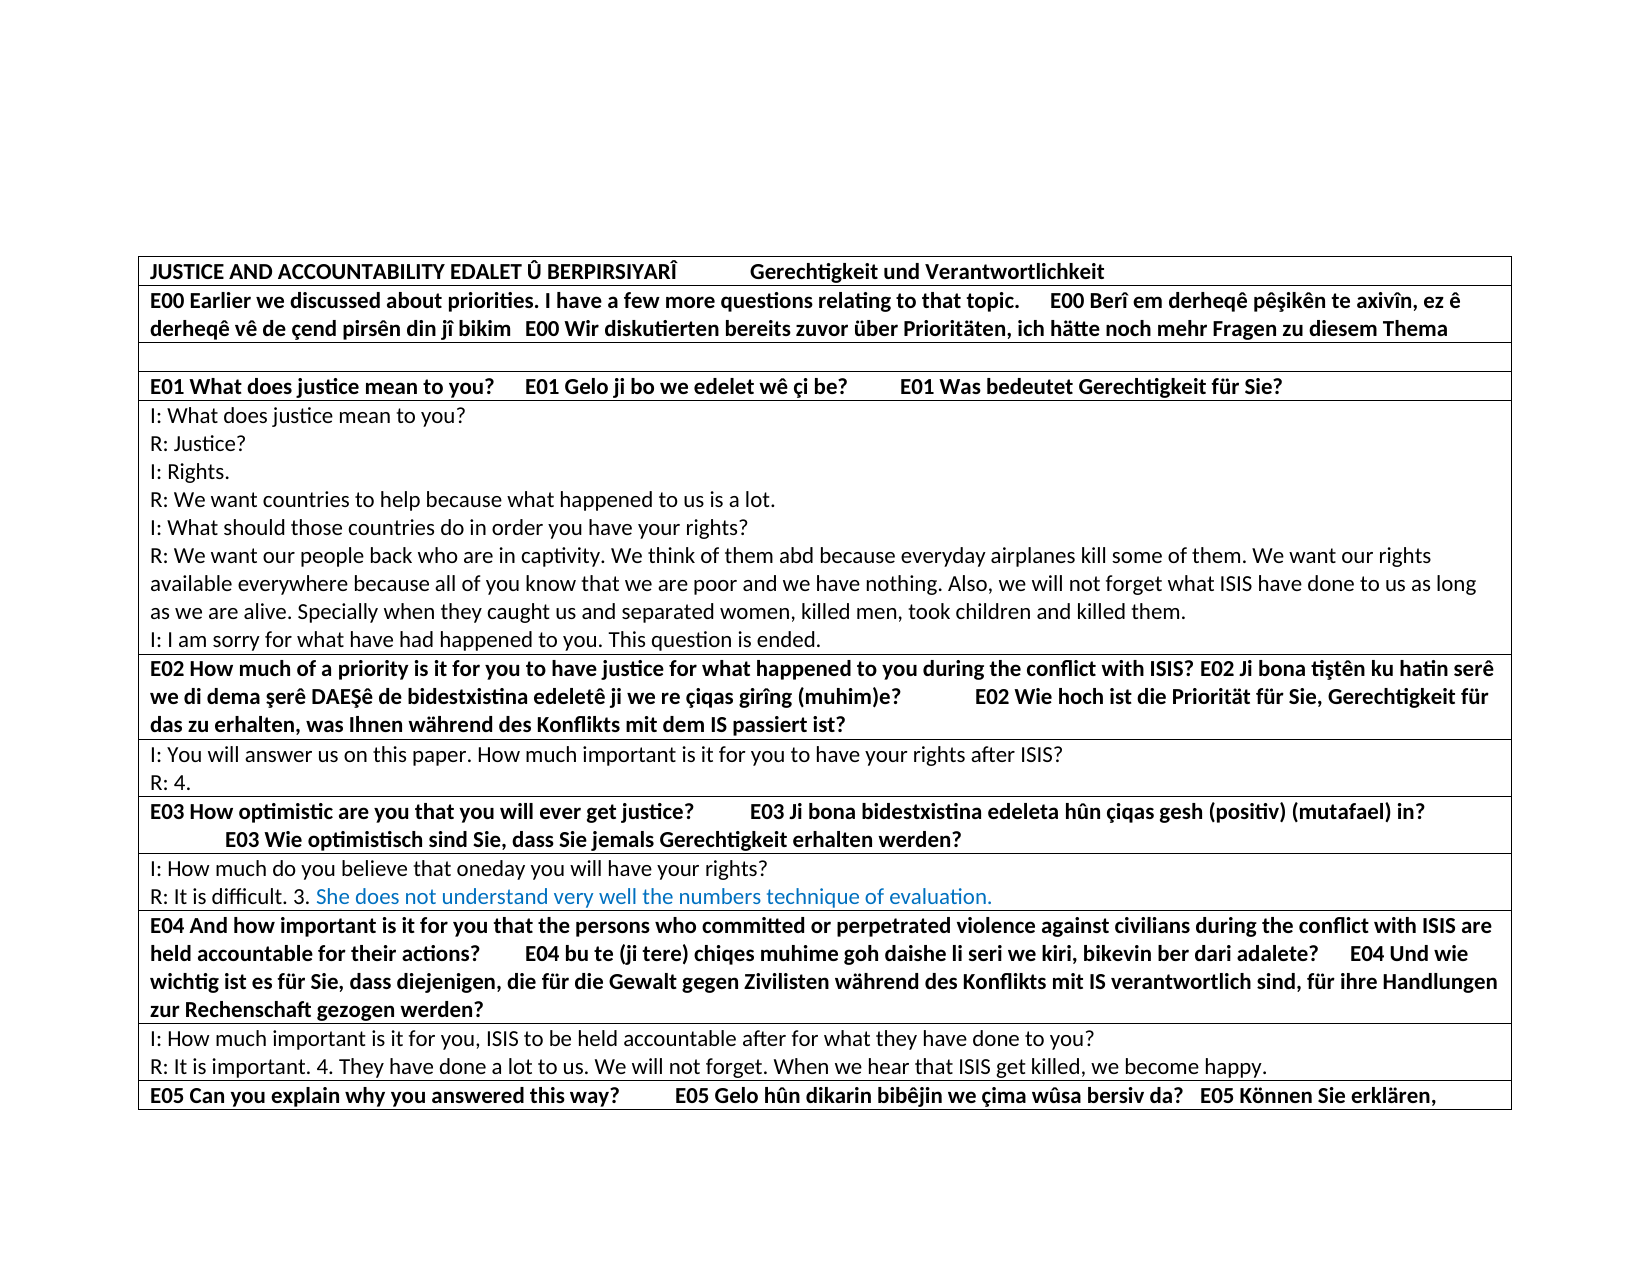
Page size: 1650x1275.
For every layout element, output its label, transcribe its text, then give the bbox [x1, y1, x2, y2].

table_cell I: How much important is it for you, ISIS to be held accountable after for what they have done to you? R: It is important. 4. They have done a lot to us. We will not forget. When we hear that ISIS get killed, we become happy. [139, 1024, 1511, 1080]
table_cell E02 How much of a priority is it for you to have justice for what happened to you during the conflict with ISIS? E02 Ji bona tiştên ku hatin serê we di dema şerê DAEŞê de bidestxistina edeletê ji we re çiqas girîng (muhim)e? E02 Wie hoch ist die Priorität für Sie, Gerechtigkeit für das zu erhalten, was Ihnen während des Konflikts mit dem IS passiert ist? [139, 655, 1511, 739]
table_cell E01 What does justice mean to you? E01 Gelo ji bo we edelet wê çi be? E01 Was bedeutet Gerechtigkeit für Sie? [139, 372, 1511, 400]
table_cell E03 How optimistic are you that you will ever get justice? E03 Ji bona bidestxistina edeleta hûn çiqas gesh (positiv) (mutafael) in? E03 Wie optimistisch sind Sie, dass Sie jemals Gerechtigkeit erhalten werden? [139, 797, 1511, 853]
table_cell E00 Earlier we discussed about priorities. I have a few more questions relating to that topic. E00 Berî em derheqê pêşikên te axivîn, ez ê derheqê vê de çend pirsên din jî bikim E00 Wir diskutierten bereits zuvor über Prioritäten, ich hätte noch mehr Fragen zu diesem Thema [139, 286, 1511, 342]
table_cell I: You will answer us on this paper. How much important is it for you to have your rights after ISIS? R: 4. [139, 740, 1511, 796]
table_cell I: How much do you believe that oneday you will have your rights? R: It is difficult. 3. She does not understand very well the numbers technique of evaluation. [139, 854, 1511, 910]
table_cell [139, 343, 1511, 371]
table_header JUSTICE AND ACCOUNTABILITY EDALET Û BERPIRSIYARÎ Gerechtigkeit und Verantwortlichkeit [139, 257, 1511, 285]
table_cell I: What does justice mean to you? R: Justice? I: Rights. R: We want countries to help because what happened to us is a lot. I: What should those countries do in order you have your rights? R: We want our people back who are in captivity. We think of them abd because everyday airplanes kill some of them. We want our rights available everywhere because all of you know that we are poor and we have nothing. Also, we will not forget what ISIS have done to us as long as we are alive. Specially when they caught us and separated women, killed men, took children and killed them. I: I am sorry for what have had happened to you. This question is ended. [139, 401, 1511, 653]
table_cell E04 And how important is it for you that the persons who committed or perpetrated violence against civilians during the conflict with ISIS are held accountable for their actions? E04 bu te (ji tere) chiqes muhime goh daishe li seri we kiri, bikevin ber dari adalete? E04 Und wie wichtig ist es für Sie, dass diejenigen, die für die Gewalt gegen Zivilisten während des Konflikts mit IS verantwortlich sind, für ihre Handlungen zur Rechenschaft gezogen werden? [139, 911, 1511, 1023]
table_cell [139, 1081, 1511, 1109]
